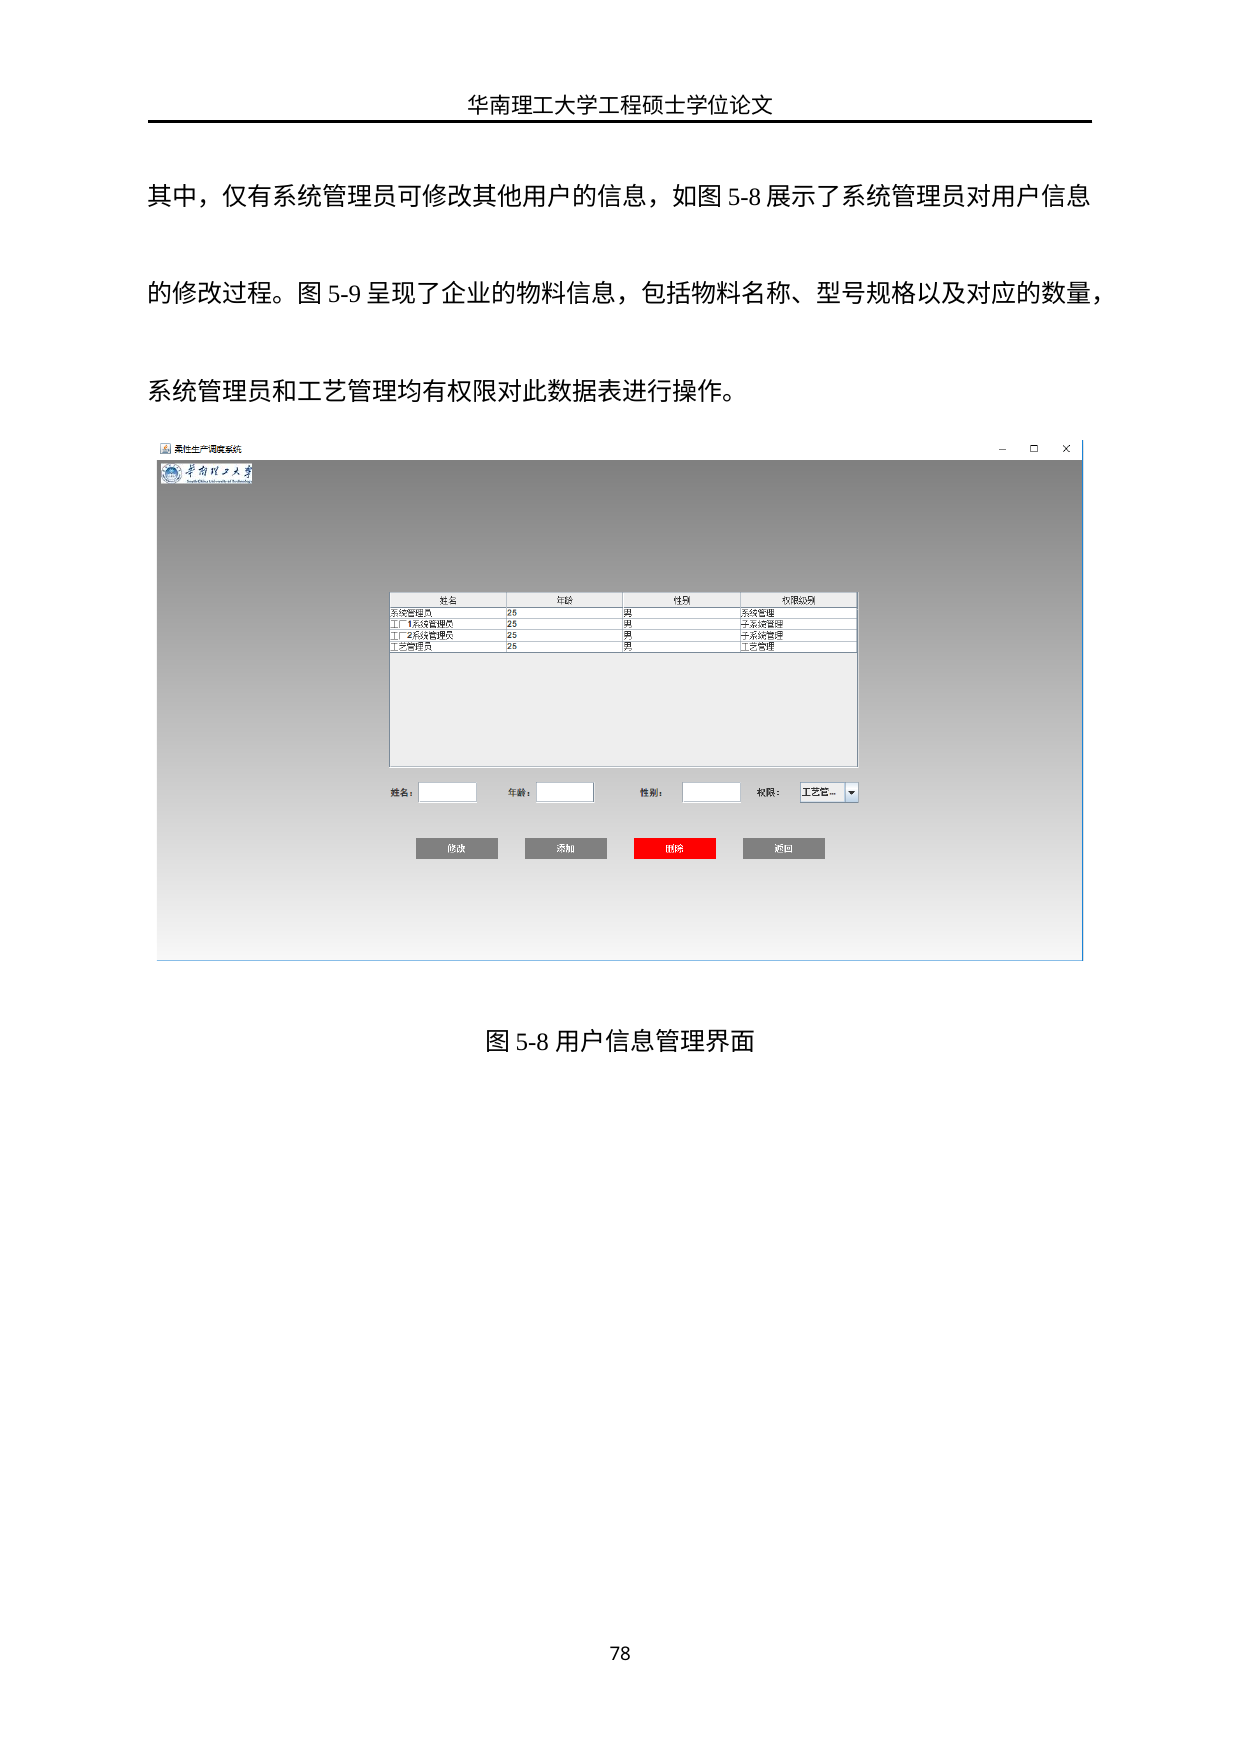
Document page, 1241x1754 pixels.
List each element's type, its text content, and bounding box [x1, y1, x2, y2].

text 图5-8 用户信息管理界面 [148, 1007, 1092, 1072]
picture [156, 440, 1084, 961]
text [148, 162, 1092, 422]
